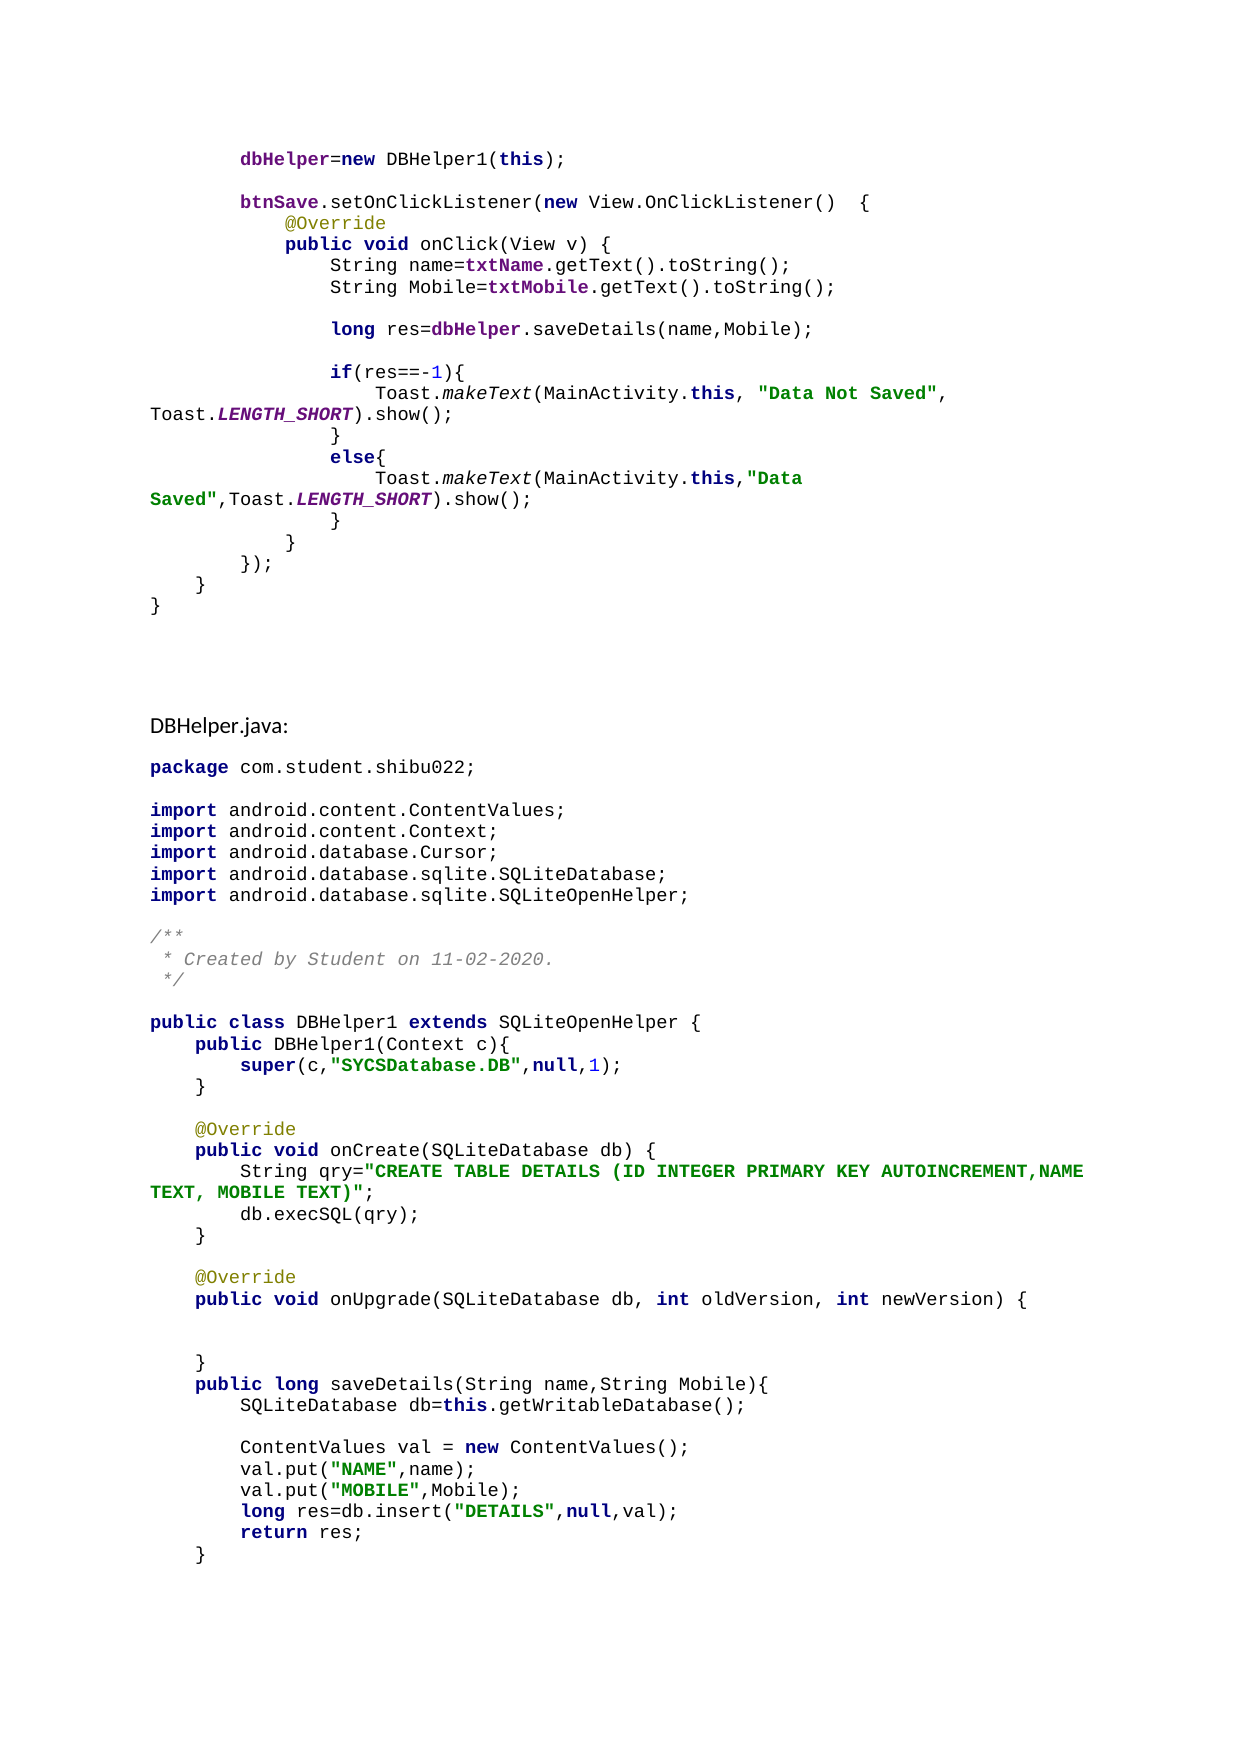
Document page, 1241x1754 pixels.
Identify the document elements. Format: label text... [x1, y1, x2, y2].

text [150, 758, 1090, 1587]
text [150, 150, 1090, 617]
text DBHelper.java: [150, 711, 1090, 739]
